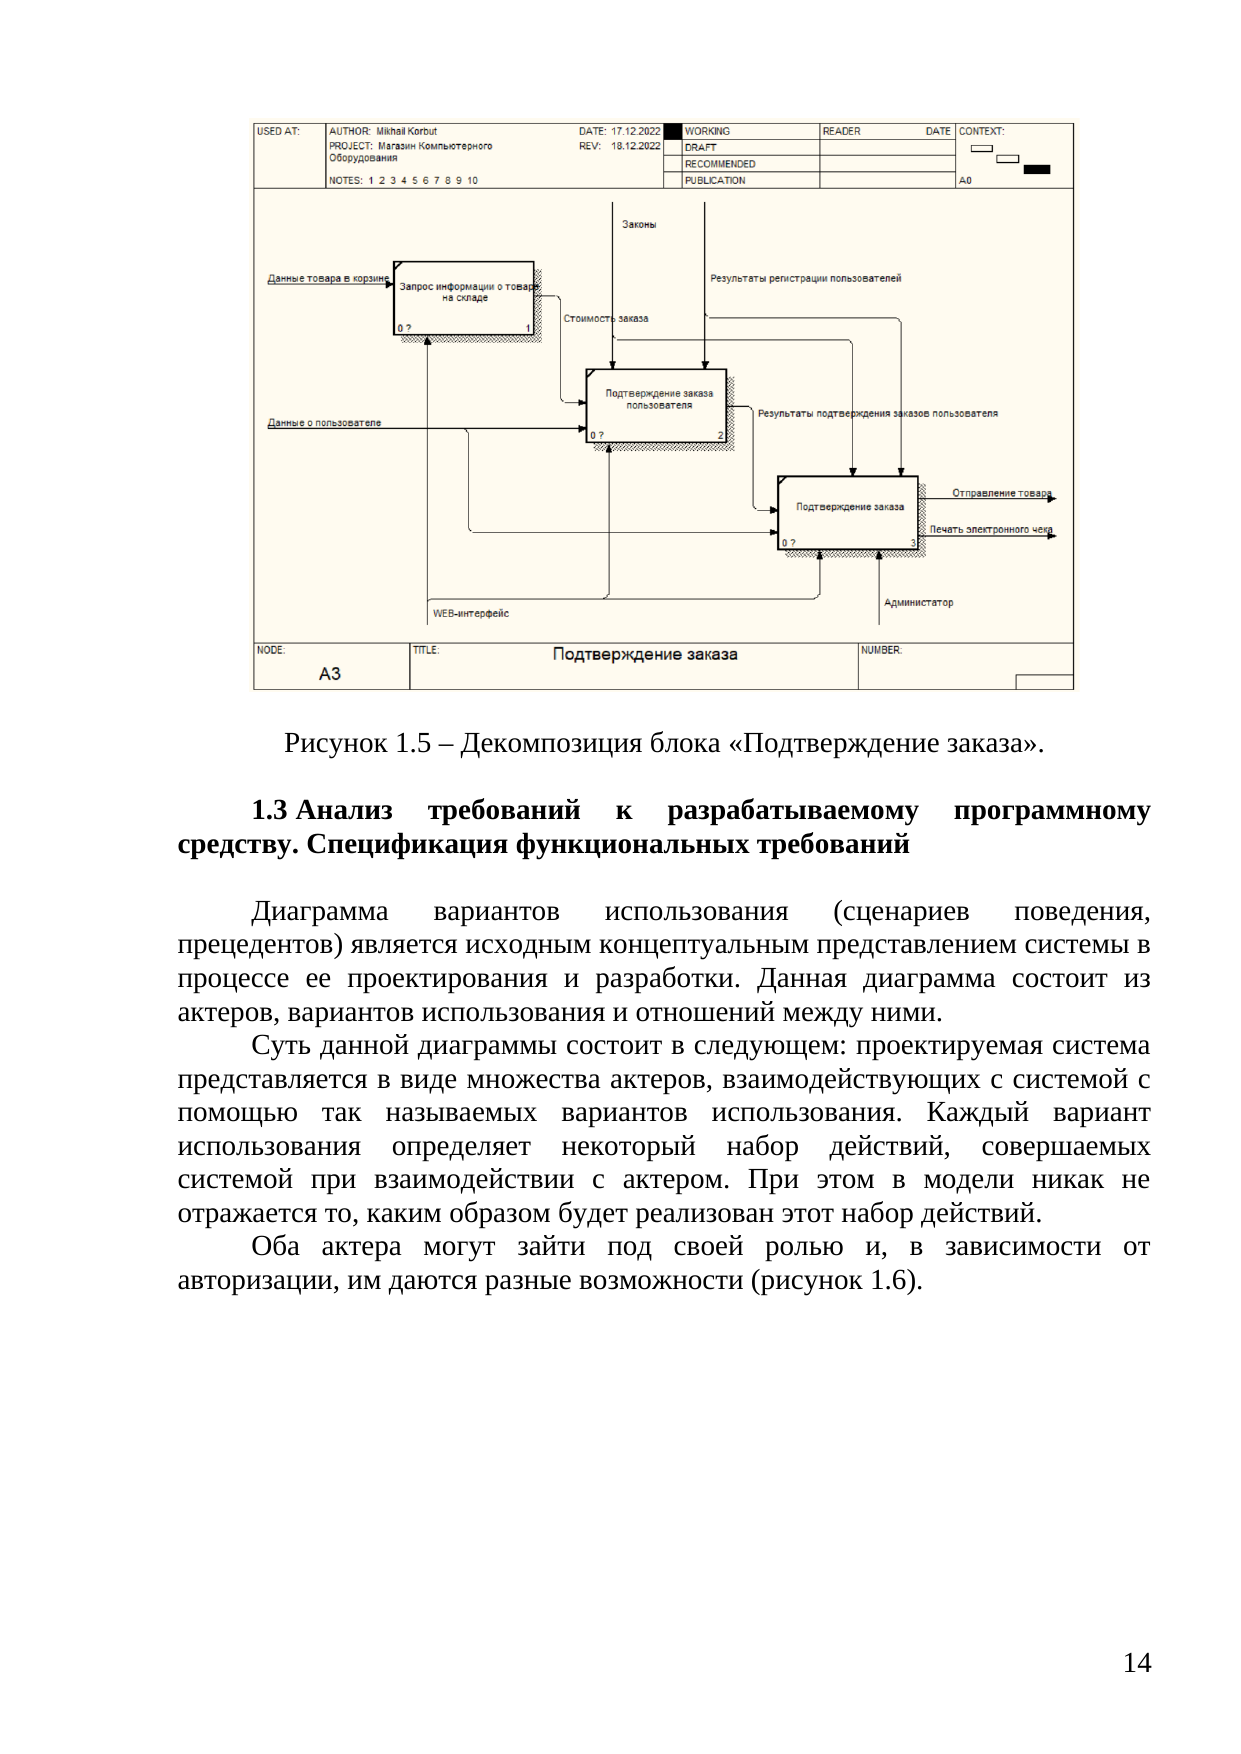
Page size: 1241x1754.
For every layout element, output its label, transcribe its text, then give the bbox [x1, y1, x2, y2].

subtitle Анализ требований к разрабатываемому программному средству. Спецификация функциональных требований [177, 792, 1152, 859]
text Суть данной диаграммы состоит в следующем: проектируемая система представляется в виде множества актеров, взаимодействующих с системой с помощью так называемых вариантов использования. Каждый вариант использования определяет некоторый набор действий, совершаемых системой при взаимодействии с актером. При этом в модели никак не отражается то, каким образом будет реализован этот набор действий. [177, 1027, 1152, 1228]
text Диаграмма вариантов использования (сценариев поведения, прецедентов) является исходным концептуальным представлением системы в процессе ее проектирования и разработки. Данная диаграмма состоит из актеров, вариантов использования и отношений между ними. [177, 893, 1152, 1027]
text Рисунок 1.5 – Декомпозиция блока «Подтверждение заказа». [177, 725, 1152, 759]
text Оба актера могут зайти под своей ролью и, в зависимости от авторизации, им даются разные возможности (рисунок 1.6). [177, 1228, 1152, 1296]
picture [249, 118, 1080, 692]
